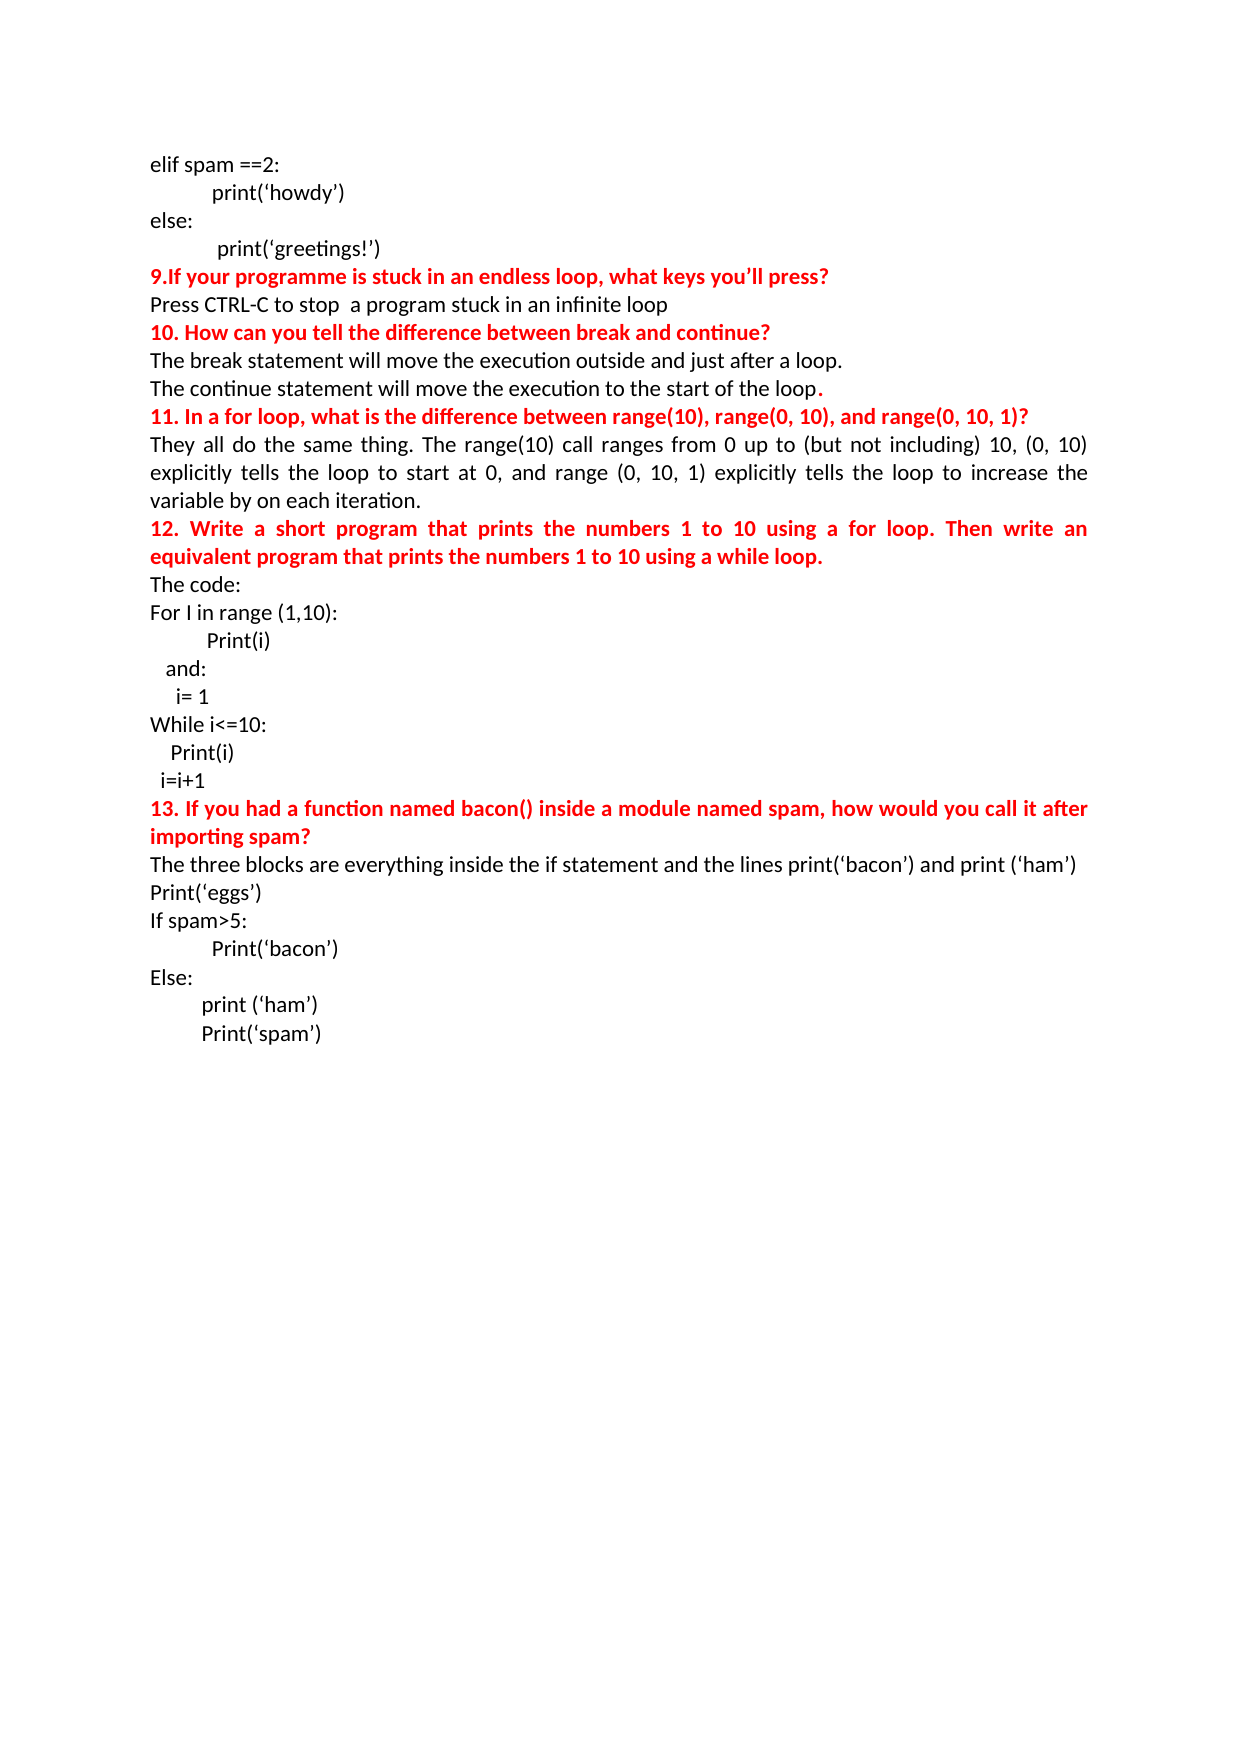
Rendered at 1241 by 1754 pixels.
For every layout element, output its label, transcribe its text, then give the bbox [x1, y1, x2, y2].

text i=i+1 [150, 766, 1090, 794]
text 10. How can you tell the difference between break and continue? [150, 318, 1090, 346]
text Print(‘eggs’) [150, 878, 1090, 907]
text The break statement will move the execution outside and just after a loop. [150, 346, 1090, 374]
text and: [150, 654, 1090, 682]
text For I in range (1,10): [150, 598, 1090, 626]
text They all do the same thing. The range(10) call ranges from 0 up to (but not including) 10, (0, 10) explicitly tells the loop to start at 0, and range (0, 10, 1) explicitly tells the loop to increase the variable by on each iteration. [150, 430, 1090, 514]
text The three blocks are everything inside the if statement and the lines print(‘bacon’) and print (‘ham’) [150, 851, 1090, 878]
text print (‘ham’) [150, 991, 1090, 1019]
text Print(‘bacon’) [150, 934, 1090, 963]
text 9.If your programme is stuck in an endless loop, what keys you’ll press? [150, 262, 1090, 290]
text 13. If you had a function named bacon() inside a module named spam, how would you call it after importing spam? [150, 794, 1090, 851]
text print(‘howdy’) [150, 178, 1090, 206]
text While i<=10: [150, 710, 1090, 738]
text Print(‘spam’) [150, 1019, 1090, 1047]
text Print(i) [150, 626, 1090, 654]
text 12. Write a short program that prints the numbers 1 to 10 using a for loop. Then write an equivalent program that prints the numbers 1 to 10 using a while loop. [150, 514, 1090, 570]
text The code: [150, 570, 1090, 598]
text If spam>5: [150, 907, 1090, 934]
text elif spam ==2: [150, 150, 1090, 178]
text The continue statement will move the execution to the start of the loop. [150, 374, 1090, 402]
text i= 1 [150, 682, 1090, 710]
text else: [150, 206, 1090, 234]
text Press CTRL-C to stop a program stuck in an infinite loop [150, 290, 1090, 318]
text 11. In a for loop, what is the difference between range(10), range(0, 10), and range(0, 10, 1)? [150, 402, 1090, 430]
text Print(i) [150, 738, 1090, 766]
text print(‘greetings!’) [150, 234, 1090, 262]
text Else: [150, 963, 1090, 991]
